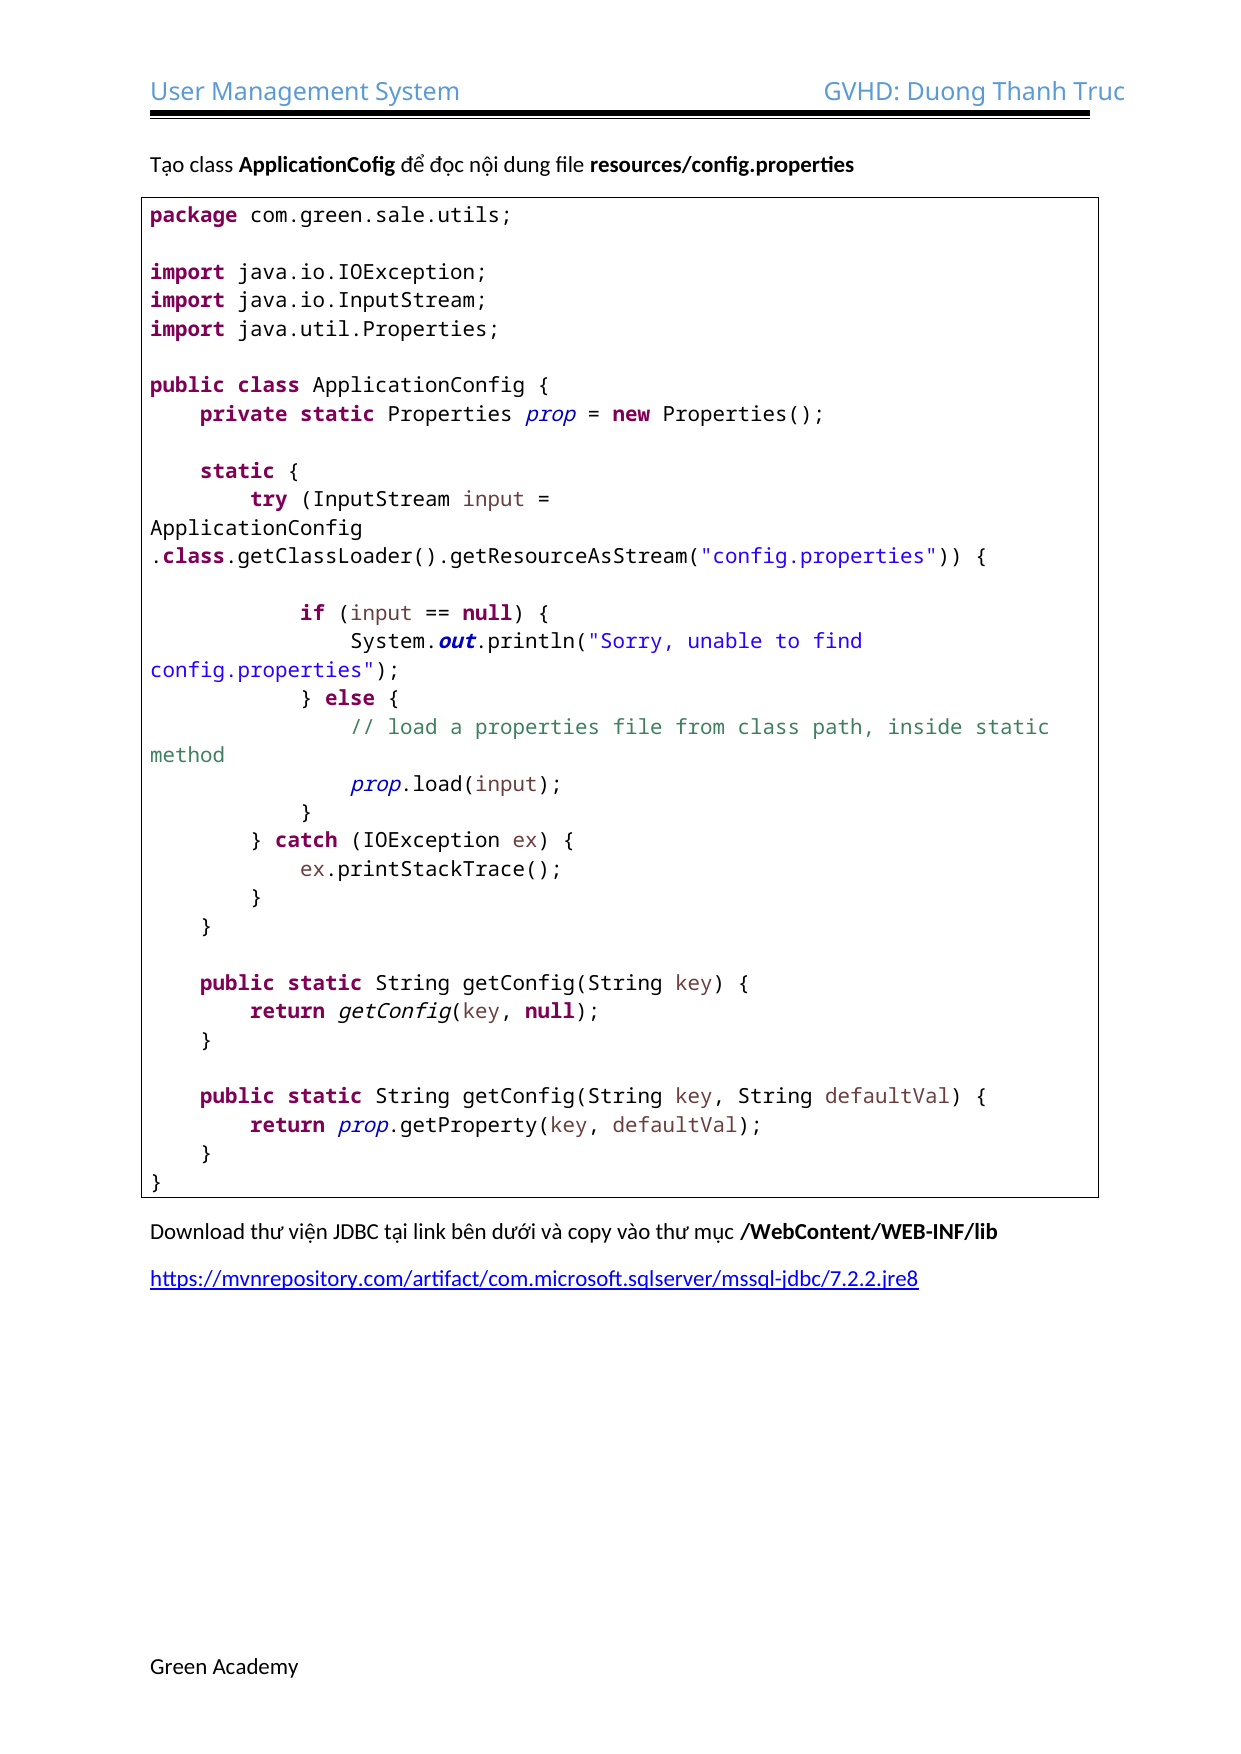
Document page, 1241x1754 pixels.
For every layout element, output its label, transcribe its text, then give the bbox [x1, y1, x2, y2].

text import java.io.InputStream; [150, 285, 1090, 314]
text package com.green.sale.utils; [142, 198, 1098, 228]
text } [150, 797, 1090, 826]
text try (InputStream input = ApplicationConfig.class.getClassLoader().getResourceAsStream("config.properties")) { [150, 484, 1090, 570]
text } [150, 911, 1090, 939]
text Tạo class ApplicationCofig để đọc nội dung file resources/config.properties [150, 150, 1090, 178]
text ex.printStackTrace(); [150, 854, 1090, 882]
text } catch (IOException ex) { [150, 826, 1090, 854]
text public static String getConfig(String key, String defaultVal) { [150, 1082, 1090, 1110]
text import java.io.IOException; [150, 257, 1090, 285]
text static { [150, 456, 1090, 484]
text } else { [150, 683, 1090, 712]
text https://mvnrepository.com/artifact/com.microsoft.sqlserver/mssql-jdbc/7.2.2.jre8 [150, 1264, 1090, 1292]
text public class ApplicationConfig { [150, 371, 1090, 399]
text prop.load(input); [150, 769, 1090, 797]
text System.out.println("Sorry, unable to find config.properties"); [150, 627, 1090, 683]
text return getConfig(key, null); [150, 996, 1090, 1025]
text } [150, 1138, 1090, 1164]
text } [150, 1025, 1090, 1053]
text private static Properties prop = new Properties(); [150, 399, 1090, 427]
text // load a properties file from class path, inside static method [150, 712, 1090, 769]
text public static String getConfig(String key) { [150, 968, 1090, 996]
text } [150, 882, 1090, 911]
text } [142, 1164, 1098, 1197]
text Download thư viện JDBC tại link bên dưới và copy vào thư mục /WebContent/WEB-INF/lib [150, 1217, 1090, 1245]
text return prop.getProperty(key, defaultVal); [150, 1110, 1090, 1138]
text import java.util.Properties; [150, 314, 1090, 342]
text if (input == null) { [150, 598, 1090, 627]
